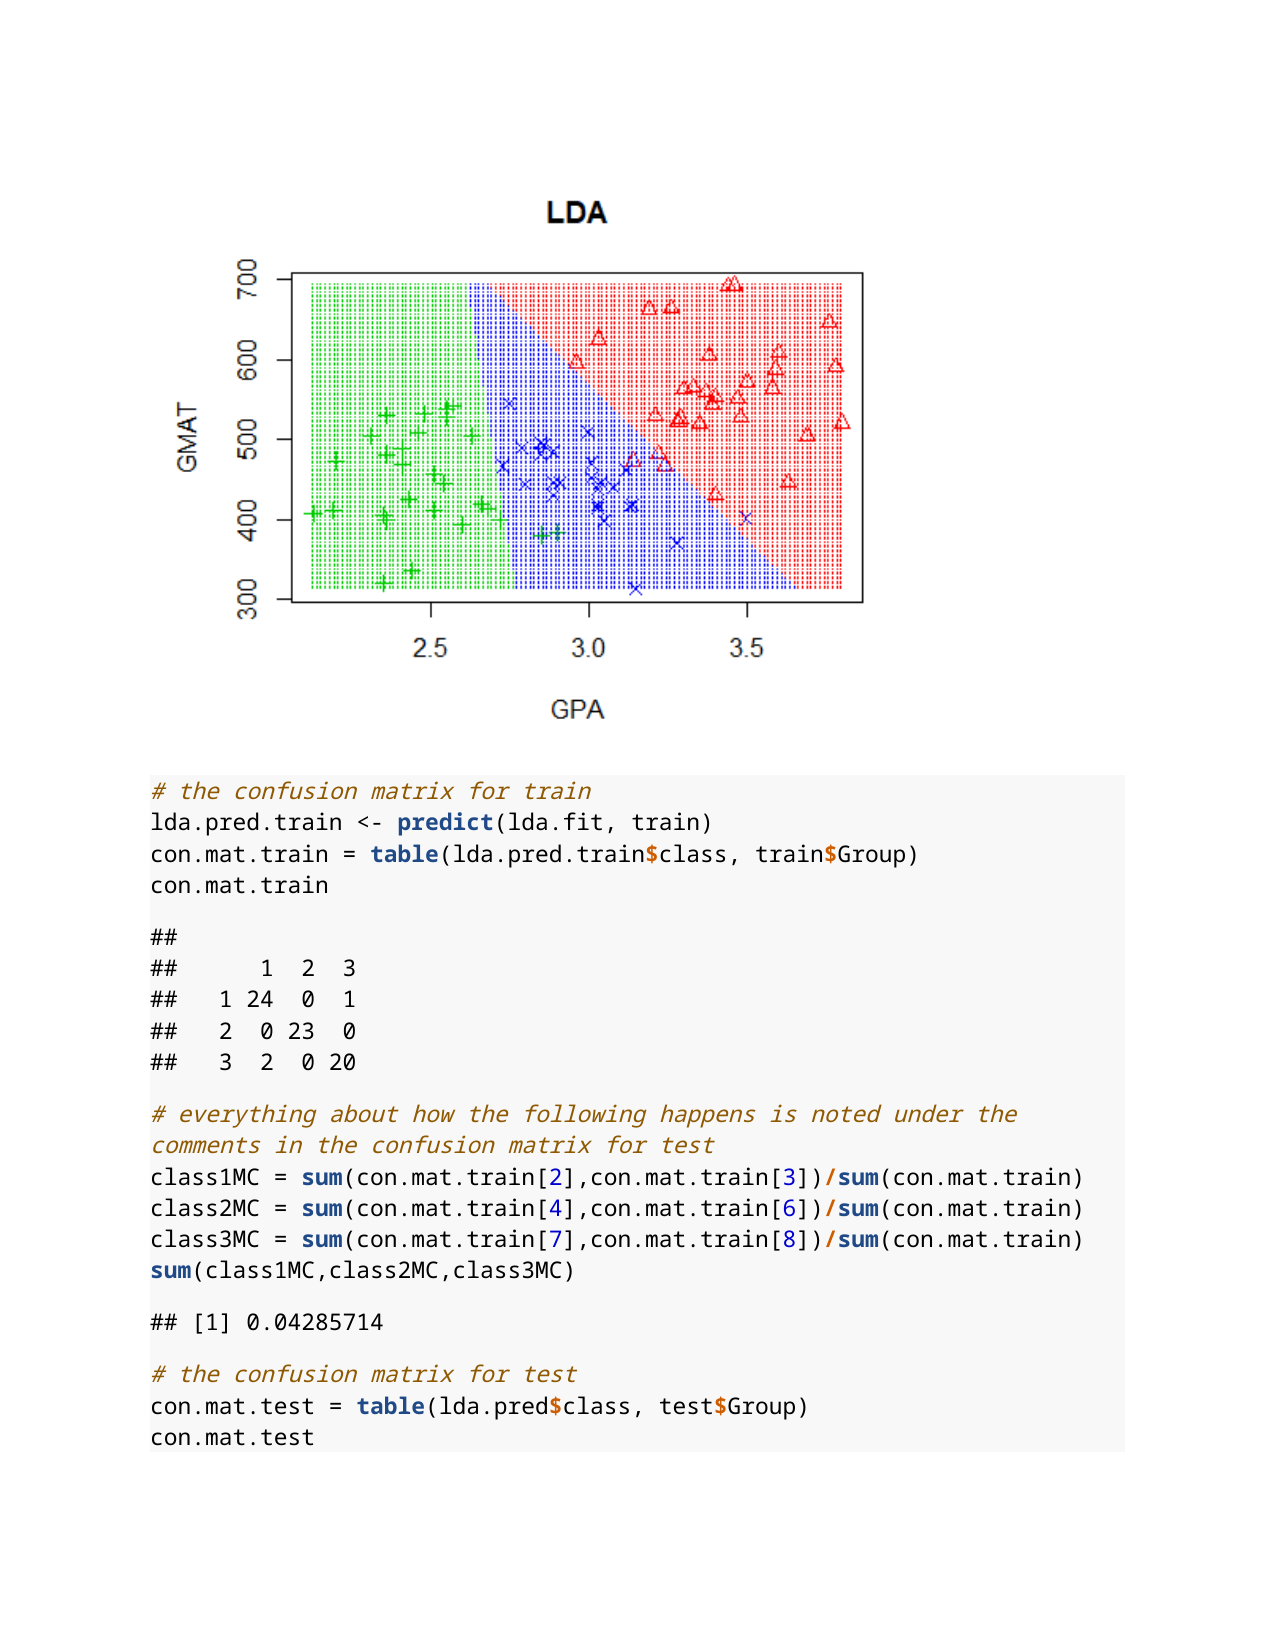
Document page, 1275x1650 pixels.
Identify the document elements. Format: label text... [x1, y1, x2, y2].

picture [168, 150, 927, 757]
text ## ## 1 2 3 ## 1 24 0 1 ## 2 0 23 0 ## 3 2 0 20 [150, 921, 1125, 1077]
text # everything about how the following happens is noted under the comments in the confusion matrix for test class1MC = sum(con.mat.train[2],con.mat.train[3])/sum(con.mat.train) class2MC = sum(con.mat.train[4],con.mat.train[6])/sum(con.mat.train) class3MC = sum(con.mat.train[7],con.mat.train[8])/sum(con.mat.train) sum(class1MC,class2MC,class3MC) [576, 1098, 1125, 1286]
text ## [1] 0.04285714 [150, 1306, 1125, 1338]
text # the confusion matrix for train lda.pred.train <- predict(lda.fit, train) con.mat.train = table(lda.pred.train$class, train$Group) con.mat.train [329, 775, 1125, 900]
text # the confusion matrix for test con.mat.test = table(lda.pred$class, test$Group) con.mat.test [150, 1358, 1125, 1452]
